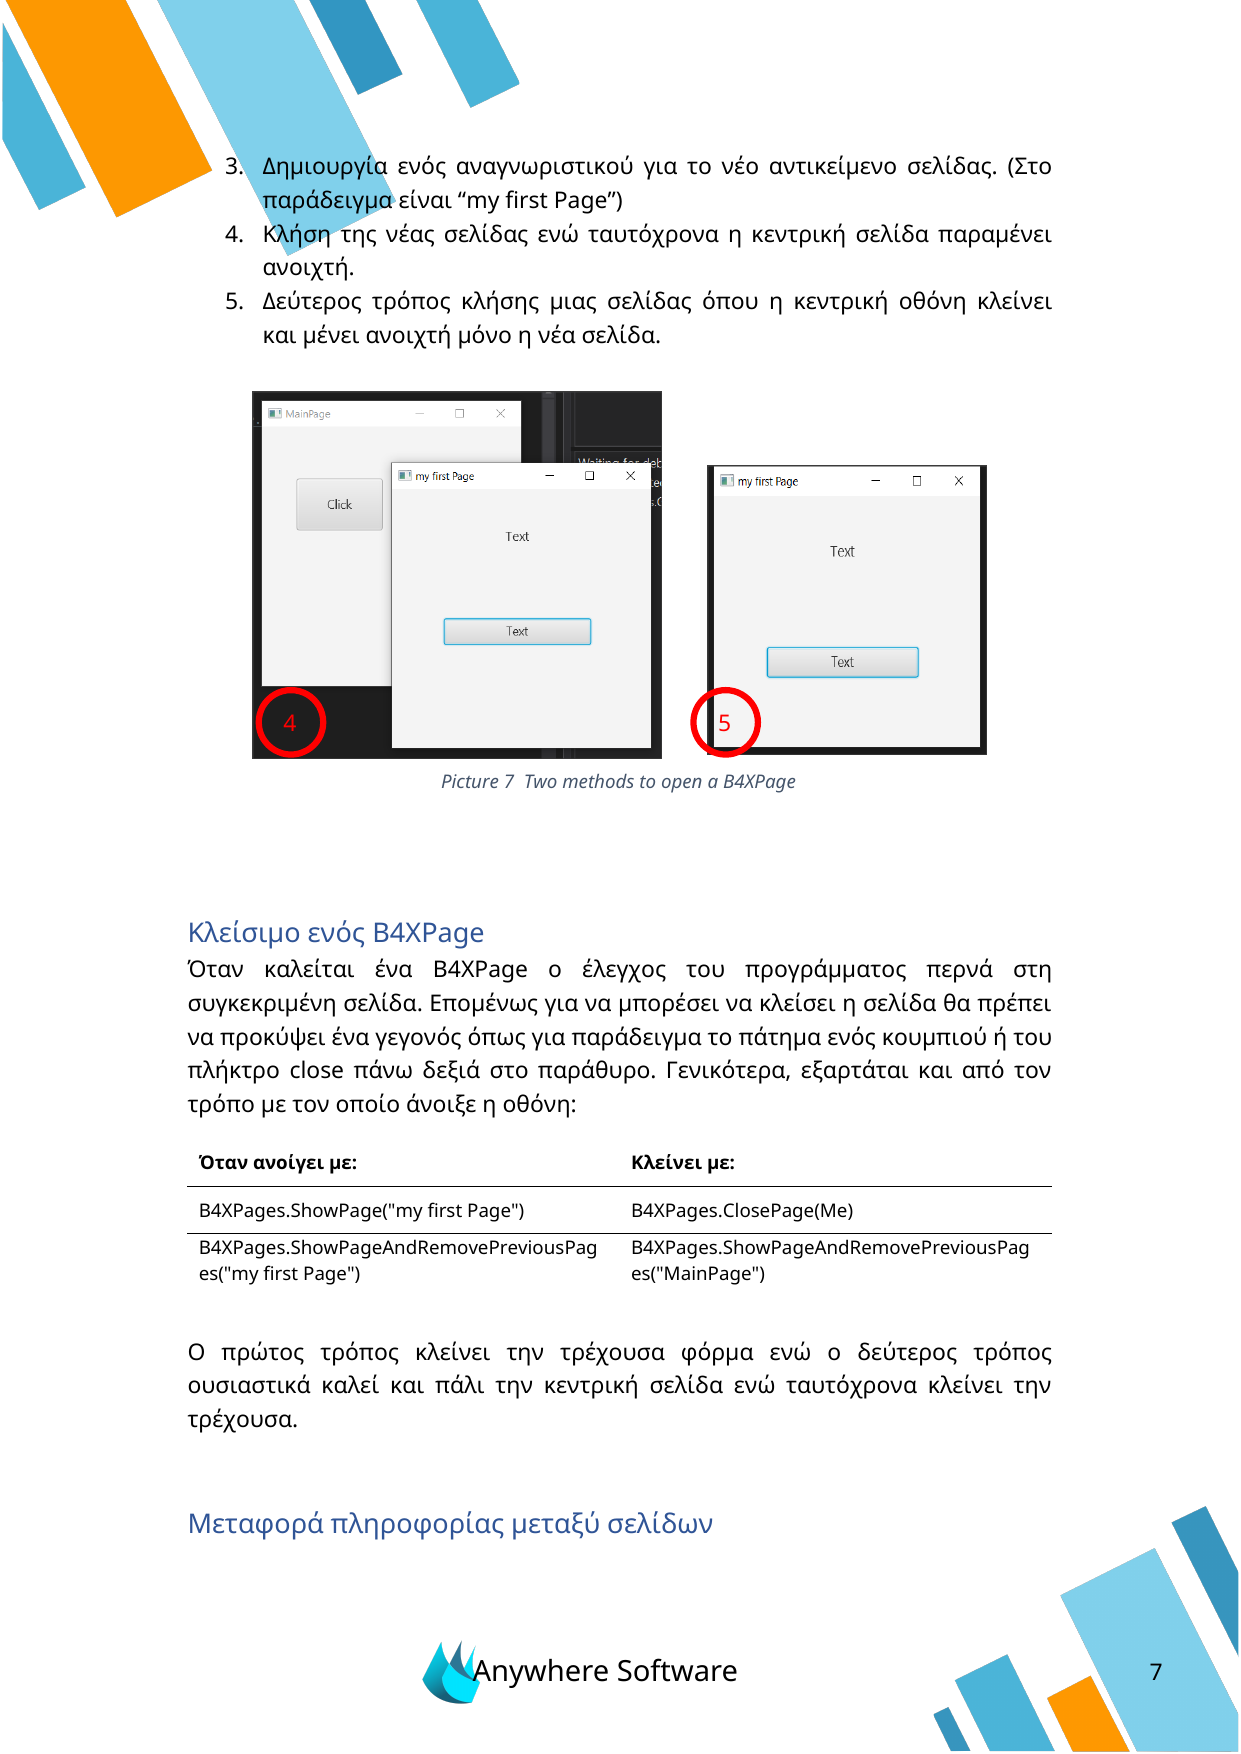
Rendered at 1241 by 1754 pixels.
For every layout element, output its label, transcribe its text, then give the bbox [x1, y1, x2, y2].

list Κλήση της νέας σελίδας ενώ ταυτόχρονα η κεντρική σελίδα παραμένει ανοιχτή. [225, 217, 1053, 282]
picture [2, 0, 520, 256]
text Ο πρώτος τρόπος κλείνει την τρέχουσα φόρμα ενώ ο δεύτερος τρόπος ουσιαστικά καλεί και πάλι την κεντρική σελίδα ενώ ταυτόχρονα κλείνει την τρέχουσα. [187, 1336, 1053, 1434]
text Όταν καλείται ένα B4XPage ο έλεγχος του προγράμματος περνά στη συγκεκριμένη σελίδα. Επομένως για να μπορέσει να κλείσει η σελίδα θα πρέπει να προκύψει ένα γεγονός όπως για παράδειγμα το πάτημα ενός κουμπιού ή του πλήκτρο close πάνω δεξιά στο παράθυρο. Γενικότερα, εξαρτάται και από τον τρόπο με τον οποίο άνοιξε η οθόνη: [187, 953, 1053, 1119]
picture [252, 391, 662, 759]
picture [933, 1506, 1239, 1752]
table_cell B4XPages.ClosePage(Me) [620, 1187, 1052, 1233]
table_header Όταν ανοίγει με: [187, 1139, 619, 1186]
table_header Κλείνει με: [620, 1139, 1052, 1186]
subtitle Κλείσιμο ενός B4XPage [187, 913, 1053, 950]
list Δεύτερος τρόπος κλήσης μιας σελίδας όπου η κεντρική οθόνη κλείνει και μένει ανοιχτή μόνο η νέα σελίδα. [225, 285, 1053, 350]
picture [707, 694, 754, 751]
list Δημιουργία ενός αναγνωριστικού για το νέο αντικείμενο σελίδας. (Στο παράδειγμα είναι “my first Page”) [225, 150, 1053, 215]
picture [707, 465, 987, 755]
table_cell B4XPages.ShowPage("my first Page") [187, 1187, 619, 1233]
table_cell B4XPages.ShowPageAndRemovePreviousPages("MainPage") [620, 1234, 1052, 1285]
picture [422, 1640, 481, 1704]
subtitle Μεταφορά πληροφορίας μεταξύ σελίδων [187, 1504, 1053, 1541]
table_cell B4XPages.ShowPageAndRemovePreviousPages("my first Page") [187, 1234, 619, 1285]
